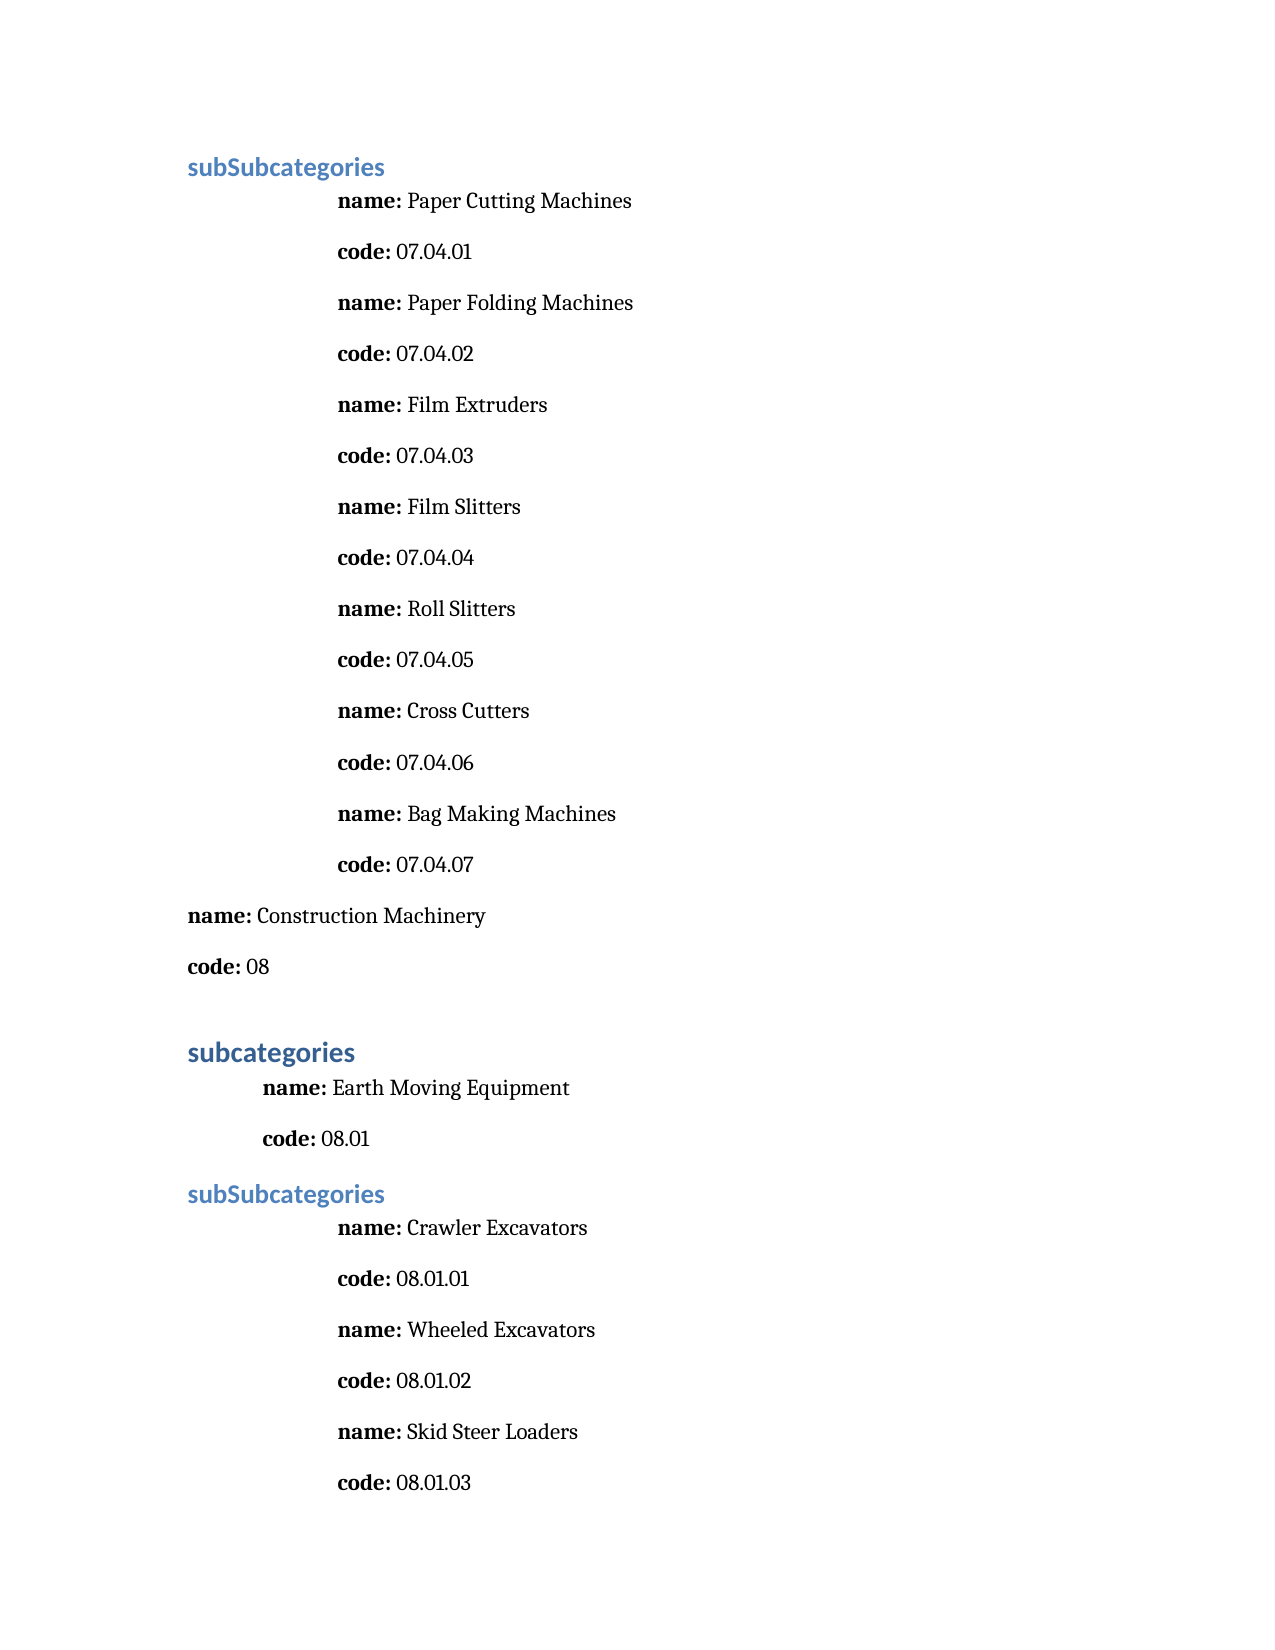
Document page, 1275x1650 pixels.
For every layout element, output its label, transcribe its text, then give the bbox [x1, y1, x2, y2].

text name: Earth Moving Equipment [262, 1075, 1087, 1101]
text name: Film Slitters [337, 494, 1087, 521]
text name: Skid Steer Loaders [337, 1419, 1087, 1445]
text code: 08.01.03 [337, 1470, 1087, 1496]
text name: Paper Cutting Machines [337, 188, 1087, 214]
text name: Roll Slitters [337, 596, 1087, 623]
text code: 07.04.07 [337, 851, 1087, 878]
text name: Construction Machinery [187, 902, 1087, 929]
text code: 07.04.06 [337, 749, 1087, 776]
text code: 07.04.02 [337, 341, 1087, 367]
text name: Crawler Excavators [337, 1215, 1087, 1241]
text code: 08 [187, 953, 1087, 980]
text code: 07.04.01 [337, 239, 1087, 265]
subtitle subSubcategories [187, 150, 1087, 183]
text code: 07.04.04 [337, 545, 1087, 572]
text code: 08.01 [262, 1126, 1087, 1152]
text code: 07.04.03 [337, 443, 1087, 469]
subtitle subSubcategories [187, 1177, 1087, 1210]
subtitle subcategories [187, 1034, 1087, 1069]
text name: Wheeled Excavators [337, 1317, 1087, 1343]
text name: Cross Cutters [337, 698, 1087, 725]
text code: 07.04.05 [337, 647, 1087, 674]
text code: 08.01.01 [337, 1266, 1087, 1292]
text name: Bag Making Machines [337, 800, 1087, 827]
text name: Paper Folding Machines [337, 290, 1087, 316]
text code: 08.01.02 [337, 1368, 1087, 1394]
text name: Film Extruders [337, 392, 1087, 418]
